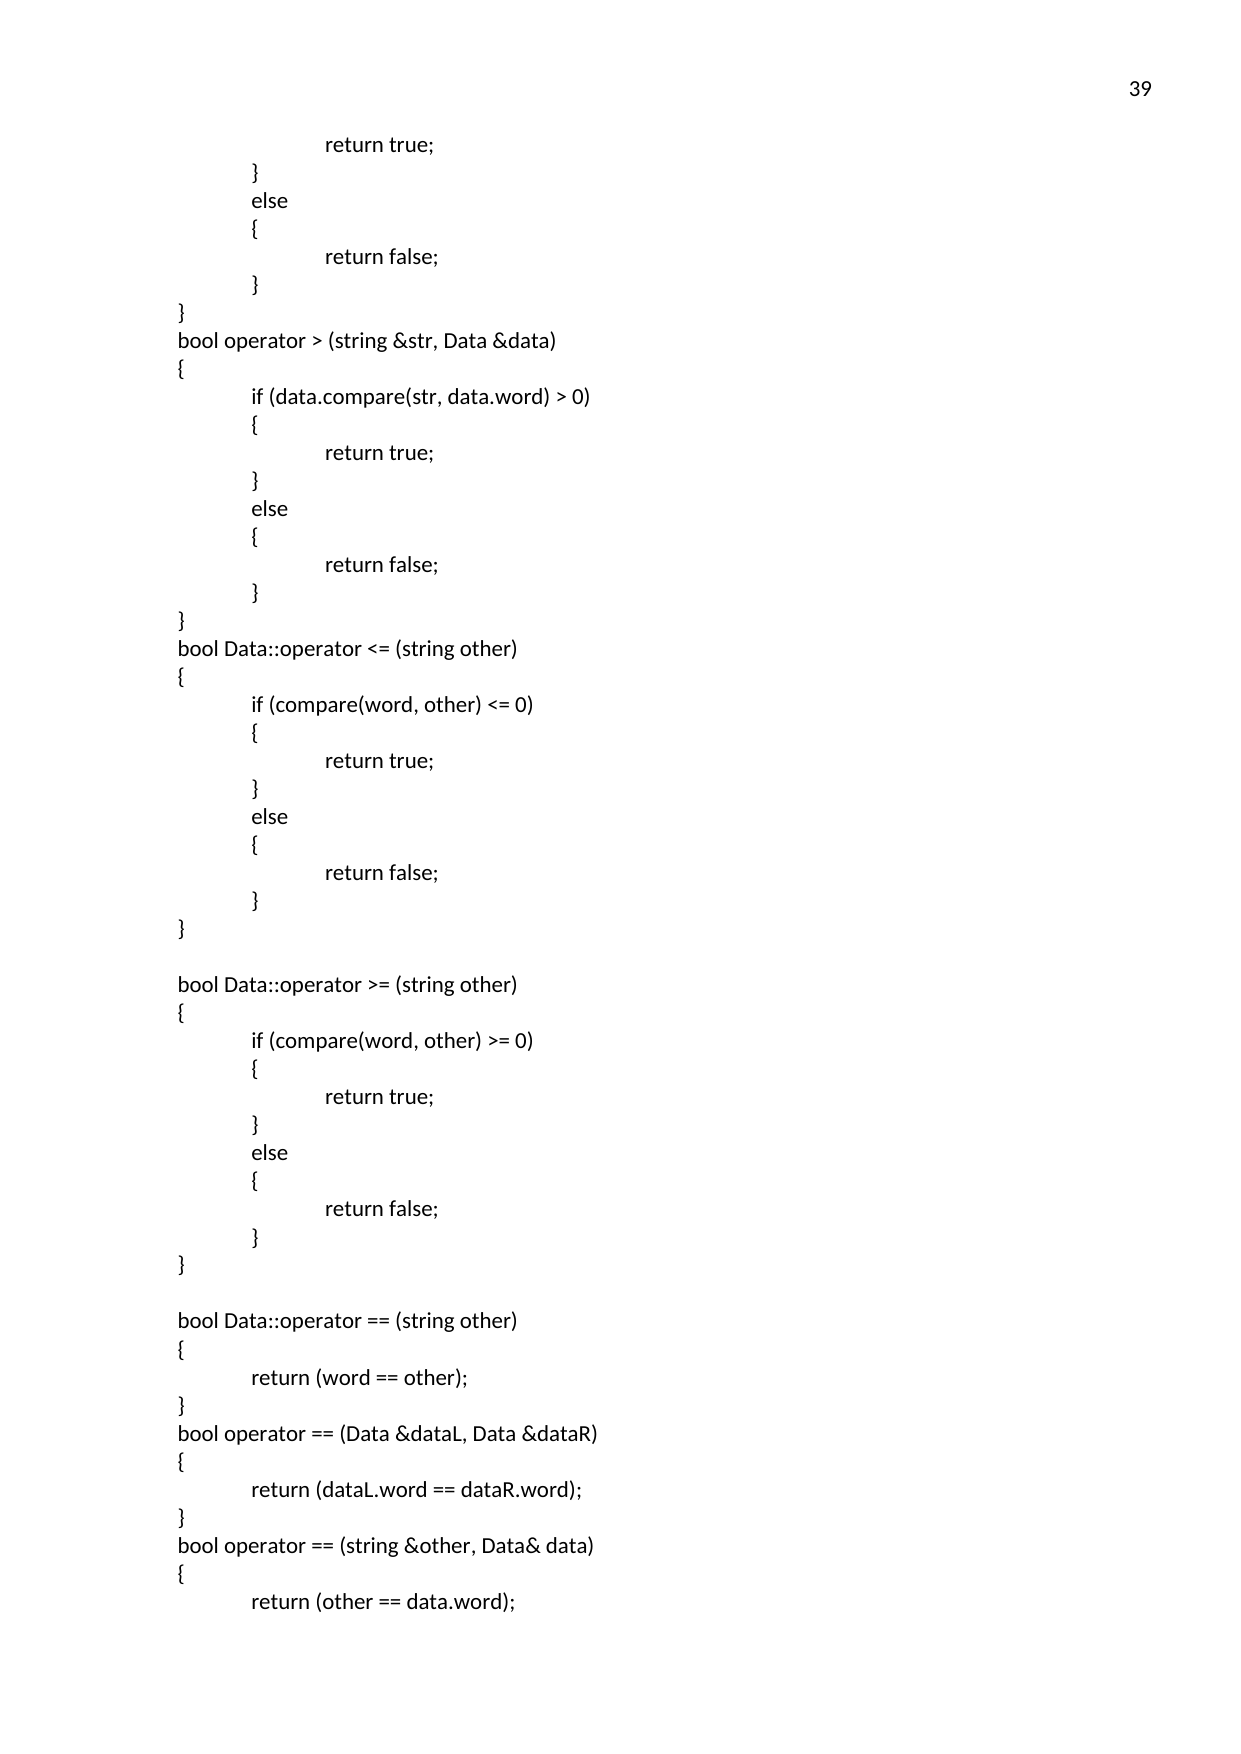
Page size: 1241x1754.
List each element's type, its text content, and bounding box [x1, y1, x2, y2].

text } [177, 270, 1152, 298]
text { [177, 354, 1152, 382]
text return false; [177, 550, 1152, 578]
text return true; [177, 438, 1152, 466]
text bool operator == (string &other, Data& data) [177, 1531, 1152, 1559]
text else [177, 1138, 1152, 1167]
text { [177, 662, 1152, 690]
text } [177, 158, 1152, 186]
text } [177, 578, 1152, 606]
text return true; [177, 130, 1152, 158]
text bool Data::operator <= (string other) [177, 634, 1152, 662]
text { [177, 522, 1152, 550]
text } [177, 1391, 1152, 1419]
text if (compare(word, other) <= 0) [177, 690, 1152, 718]
text bool operator > (string &str, Data &data) [177, 326, 1152, 354]
text } [177, 298, 1152, 326]
text { [177, 1559, 1152, 1587]
text bool Data::operator == (string other) [177, 1307, 1152, 1335]
text else [177, 494, 1152, 522]
text else [177, 802, 1152, 830]
text bool operator == (Data &dataL, Data &dataR) [177, 1419, 1152, 1447]
text { [177, 830, 1152, 858]
text return true; [177, 746, 1152, 774]
text } [177, 886, 1152, 914]
text return true; [177, 1082, 1152, 1111]
text { [177, 1167, 1152, 1194]
text { [177, 998, 1152, 1026]
text return false; [177, 1194, 1152, 1223]
text } [177, 1111, 1152, 1138]
text } [177, 1503, 1152, 1531]
text if (data.compare(str, data.word) > 0) [177, 382, 1152, 410]
text { [177, 1054, 1152, 1082]
text } [177, 774, 1152, 802]
text return (dataL.word == dataR.word); [177, 1475, 1152, 1503]
text { [177, 214, 1152, 242]
text return (other == data.word); [177, 1587, 1152, 1615]
text return false; [177, 242, 1152, 270]
text if (compare(word, other) >= 0) [177, 1026, 1152, 1054]
text } [177, 606, 1152, 634]
text } [177, 1223, 1152, 1251]
text { [177, 1335, 1152, 1363]
text } [177, 466, 1152, 494]
text { [177, 718, 1152, 746]
text bool Data::operator >= (string other) [177, 970, 1152, 998]
text { [177, 1447, 1152, 1475]
text return false; [177, 858, 1152, 886]
text } [177, 914, 1152, 942]
text else [177, 186, 1152, 214]
text return (word == other); [177, 1363, 1152, 1391]
text { [177, 410, 1152, 438]
text } [177, 1251, 1152, 1279]
